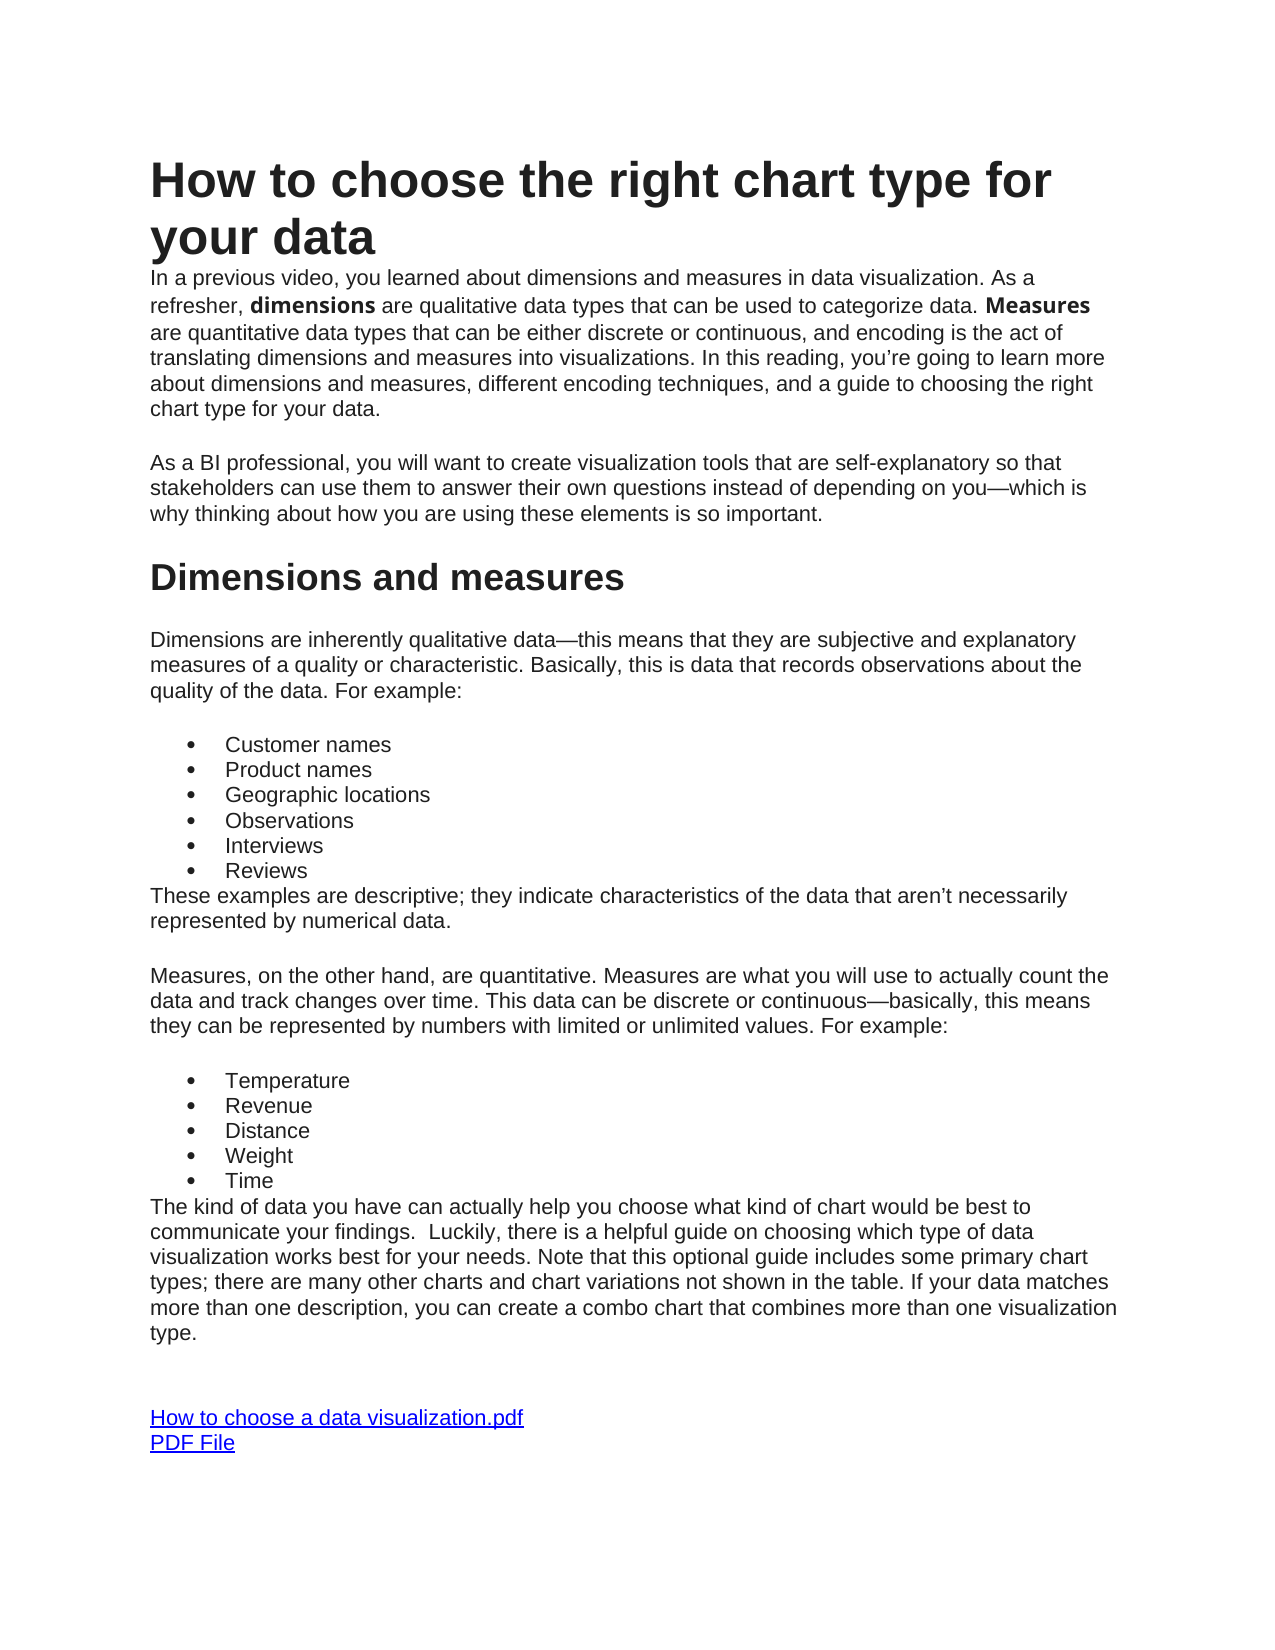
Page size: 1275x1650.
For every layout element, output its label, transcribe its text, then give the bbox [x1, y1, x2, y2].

text Dimensions are inherently qualitative data—this means that they are subjective and explanatory measures of a quality or characteristic. Basically, this is data that records observations about the quality of the data. For example: [150, 627, 1125, 703]
list Temperature [187, 1067, 1125, 1093]
list Weight [187, 1143, 1125, 1168]
text PDF File [150, 1430, 1125, 1455]
list Product names [187, 757, 1125, 782]
list Customer names [187, 732, 1125, 757]
text In a previous video, you learned about dimensions and measures in data visualization. As a refresher, dimensions are qualitative data types that can be used to categorize data. Measures are quantitative data types that can be either discrete or continuous, and encoding is the act of translating dimensions and measures into visualizations. In this reading, you’re going to learn more about dimensions and measures, different encoding techniques, and a guide to choosing the right chart type for your data. [150, 265, 1125, 421]
text Dimensions and measures [150, 555, 1125, 598]
list Interviews [187, 833, 1125, 858]
list Distance [187, 1118, 1125, 1143]
list Revenue [187, 1093, 1125, 1118]
text Measures, on the other hand, are quantitative. Measures are what you will use to actually count the data and track changes over time. This data can be discrete or continuous—basically, this means they can be represented by numbers with limited or unlimited values. For example: [150, 963, 1125, 1038]
list Reviews [187, 858, 1125, 883]
text The kind of data you have can actually help you choose what kind of chart would be best to communicate your findings. Luckily, there is a helpful guide on choosing which type of data visualization works best for your needs. Note that this optional guide includes some primary chart types; there are many other charts and chart variations not shown in the table. If your data matches more than one description, you can create a combo chart that combines more than one visualization type. [150, 1193, 1125, 1345]
text How to choose the right chart type for your data [150, 150, 1125, 265]
list Observations [187, 807, 1125, 833]
text As a BI professional, you will want to create visualization tools that are self-explanatory so that stakeholders can use them to answer their own questions instead of depending on you—which is why thinking about how you are using these elements is so important. [150, 450, 1125, 526]
text How to choose a data visualization.pdf [150, 1404, 1125, 1430]
list Time [187, 1168, 1125, 1193]
list Geographic locations [187, 782, 1125, 807]
text These examples are descriptive; they indicate characteristics of the data that aren’t necessarily represented by numerical data. [150, 883, 1125, 933]
